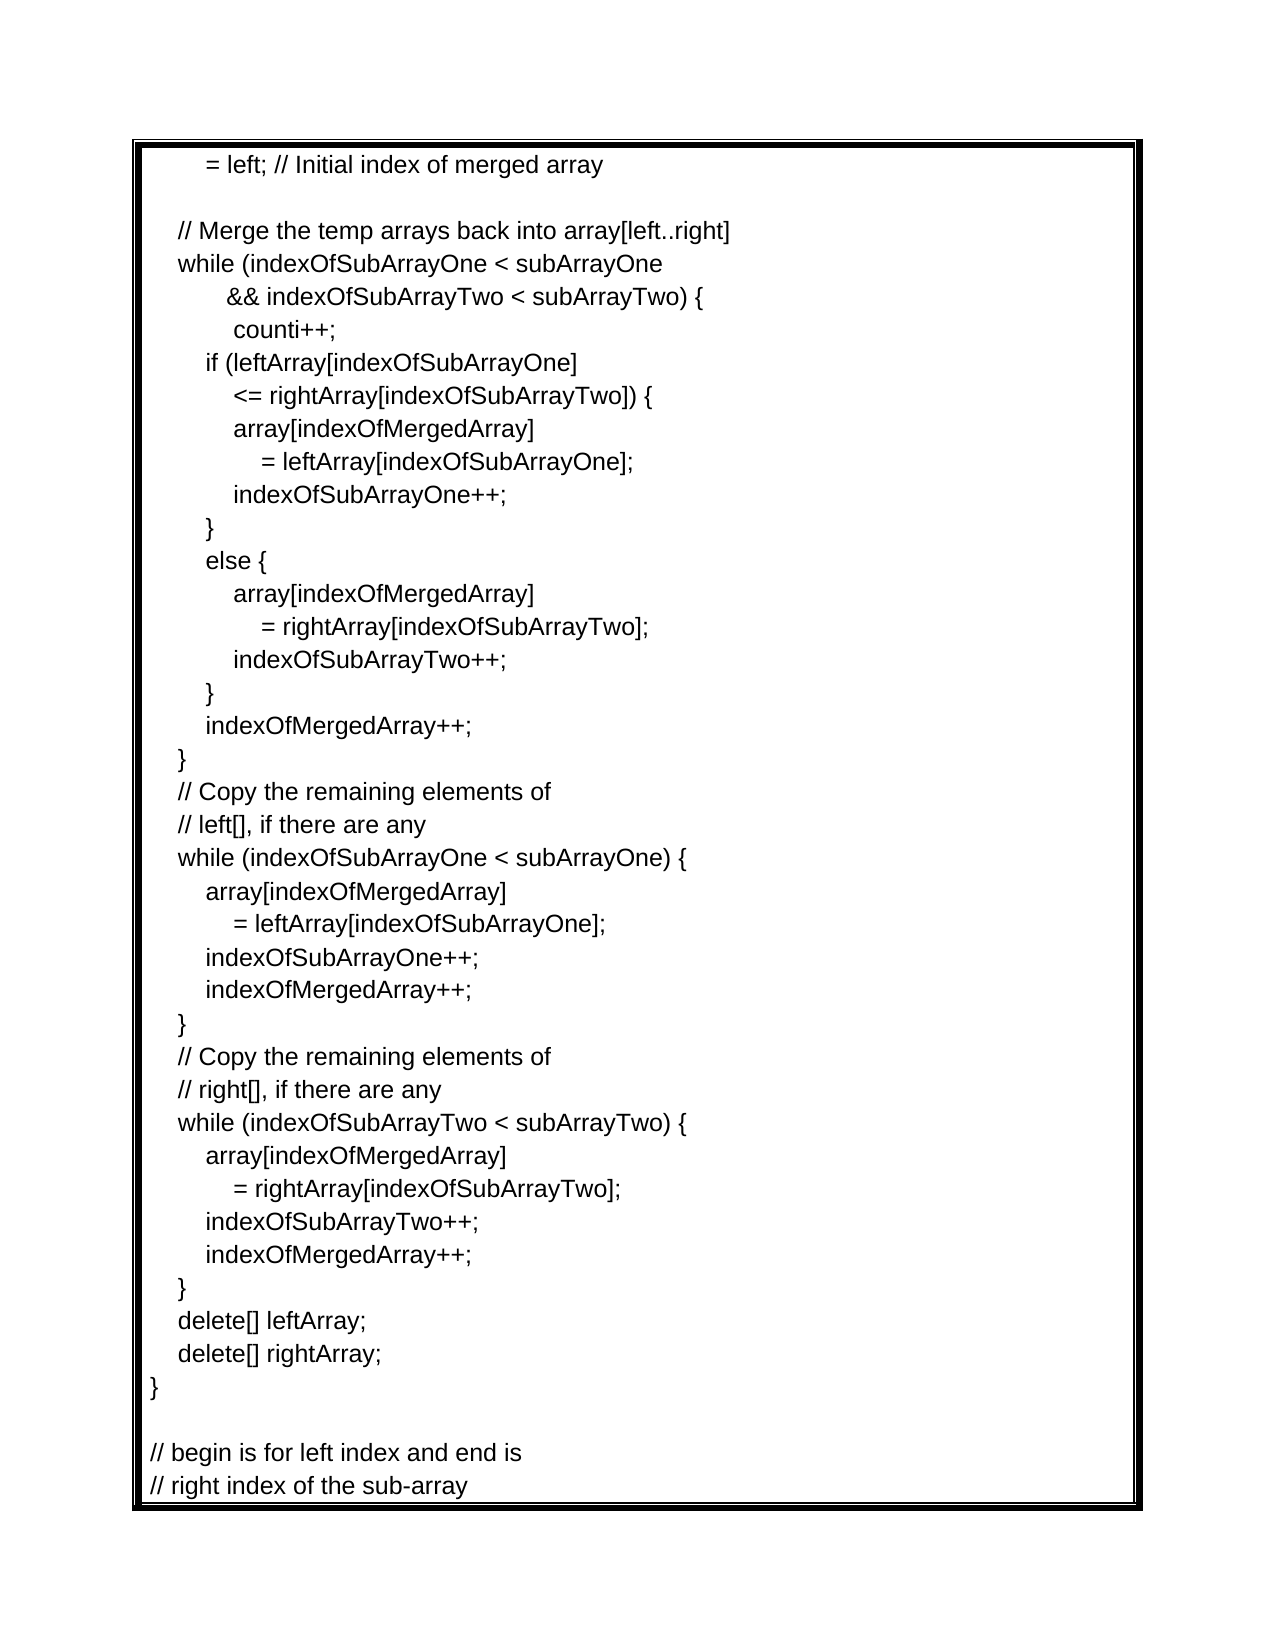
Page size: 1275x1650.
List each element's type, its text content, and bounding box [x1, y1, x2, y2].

text indexOfMergedArray++; [150, 1240, 1125, 1268]
text indexOfSubArrayOne++; [150, 480, 1125, 509]
text else { [150, 546, 1125, 575]
text // Copy the remaining elements of [150, 1042, 1125, 1070]
text // left[], if there are any [150, 810, 1125, 839]
text = left; // Initial index of merged array [150, 150, 1125, 179]
text delete[] leftArray; [150, 1306, 1125, 1334]
text } [150, 1273, 1125, 1301]
text && indexOfSubArrayTwo < subArrayTwo) { [150, 282, 1125, 311]
text = rightArray[indexOfSubArrayTwo]; [150, 612, 1125, 641]
text = leftArray[indexOfSubArrayOne]; [150, 909, 1125, 938]
text while (indexOfSubArrayTwo < subArrayTwo) { [150, 1108, 1125, 1136]
text } [150, 513, 1125, 542]
text delete[] rightArray; [150, 1339, 1125, 1367]
text } [150, 1008, 1125, 1037]
text array[indexOfMergedArray] [150, 579, 1125, 608]
text <= rightArray[indexOfSubArrayTwo]) { [150, 381, 1125, 410]
text while (indexOfSubArrayOne < subArrayOne [150, 249, 1125, 278]
text indexOfSubArrayTwo++; [150, 645, 1125, 674]
text // begin is for left index and end is [150, 1438, 1125, 1467]
text indexOfMergedArray++; [150, 711, 1125, 740]
text array[indexOfMergedArray] [150, 414, 1125, 443]
text while (indexOfSubArrayOne < subArrayOne) { [150, 843, 1125, 872]
text // right[], if there are any [150, 1074, 1125, 1103]
text // Copy the remaining elements of [150, 777, 1125, 806]
text = leftArray[indexOfSubArrayOne]; [150, 447, 1125, 476]
text // Merge the temp arrays back into array[left..right] [150, 216, 1125, 245]
text } [150, 678, 1125, 707]
text } [150, 744, 1125, 773]
text indexOfMergedArray++; [150, 976, 1125, 1004]
text counti++; [150, 315, 1125, 344]
text // right index of the sub-array [150, 1471, 1125, 1499]
text array[indexOfMergedArray] [150, 876, 1125, 905]
text indexOfSubArrayOne++; [150, 942, 1125, 971]
text array[indexOfMergedArray] [150, 1141, 1125, 1169]
text indexOfSubArrayTwo++; [150, 1207, 1125, 1235]
text if (leftArray[indexOfSubArrayOne] [150, 348, 1125, 377]
text } [150, 1372, 1125, 1401]
text = rightArray[indexOfSubArrayTwo]; [150, 1174, 1125, 1202]
